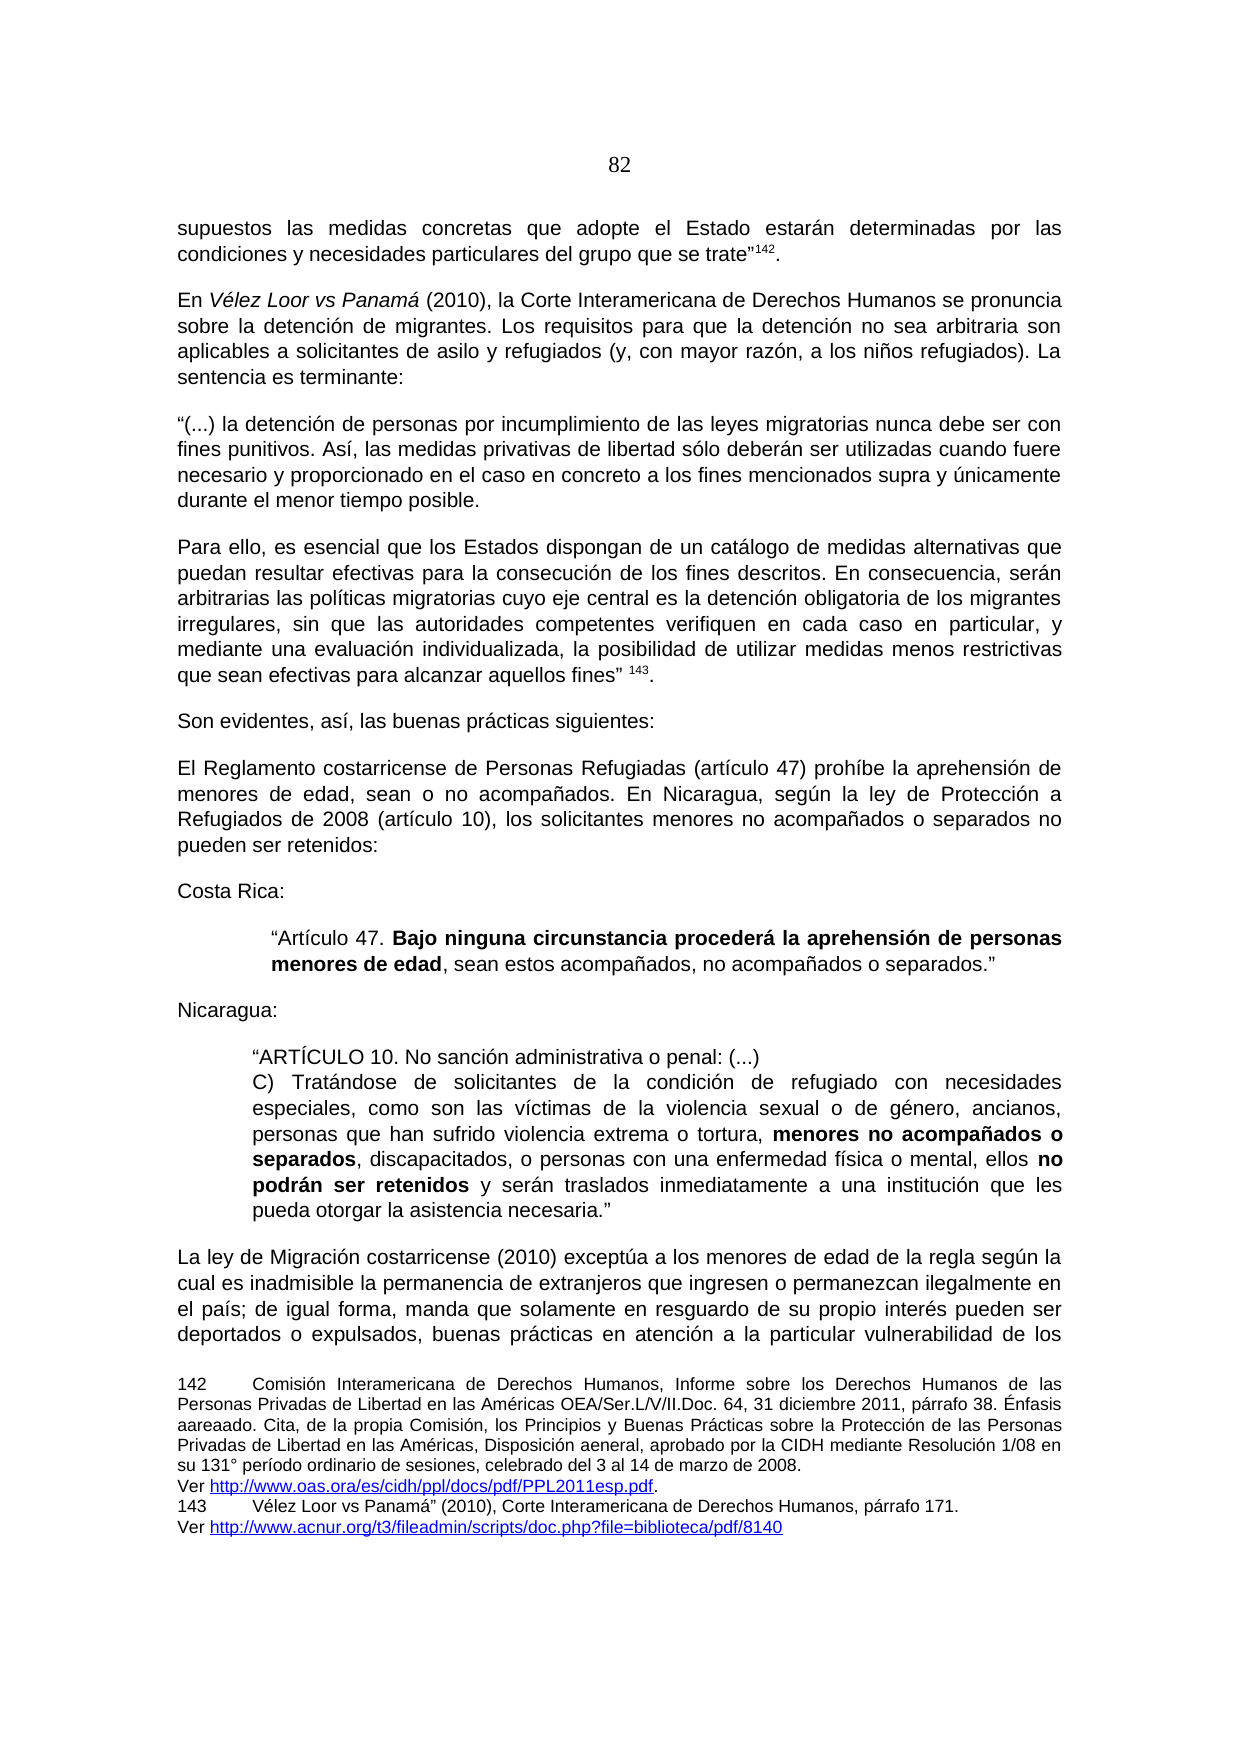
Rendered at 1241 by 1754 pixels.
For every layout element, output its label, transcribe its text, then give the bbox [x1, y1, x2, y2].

list Tratándose de solicitantes de la condición de refugiado con necesidades especiales, como son las víctimas de la violencia sexual o de género, ancianos, personas que han sufrido violencia extrema o tortura, menores no acompañados o separados, discapacitados, o personas con una enfermedad física o mental, ellos no podrán ser retenidos y serán traslados inmediatamente a una institución que les pueda otorgar la asistencia necesaria.” [252, 1070, 1063, 1222]
text “Artículo 47. Bajo ninguna circunstancia procederá la aprehensión de personas menores de edad, sean estos acompañados, no acompañados o separados.” [271, 926, 1063, 975]
text Son evidentes, así, las buenas prácticas siguientes: [177, 709, 1063, 733]
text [177, 216, 1063, 266]
text “ARTÍCULO 10. No sanción administrativa o penal: (...) [177, 1044, 1063, 1068]
text En Vélez Loor vs Panamá (2010), la Corte Interamericana de Derechos Humanos se pronuncia sobre la detención de migrantes. Los requisitos para que la detención no sea arbitraria son aplicables a solicitantes de asilo y refugiados (y, con mayor razón, a los niños refugiados). La sentencia es terminante: [177, 288, 1063, 389]
text “(...) la detención de personas por incumplimiento de las leyes migratorias nunca debe ser con fines punitivos. Así, las medidas privativas de libertad sólo deberán ser utilizadas cuando fuere necesario y proporcionado en el caso en concreto a los fines mencionados supra y únicamente durante el menor tiempo posible. [177, 411, 1063, 512]
text Costa Rica: [177, 879, 1063, 903]
text Para ello, es esencial que los Estados dispongan de un catálogo de medidas alternativas que puedan resultar efectivas para la consecución de los fines descritos. En consecuencia, serán arbitrarias las políticas migratorias cuyo eje central es la detención obligatoria de los migrantes irregulares, sin que las autoridades competentes verifiquen en cada caso en particular, y mediante una evaluación individualizada, la posibilidad de utilizar medidas menos restrictivas que sean efectivas para alcanzar aquellos fines” . [177, 535, 1063, 687]
text El Reglamento costarricense de Personas Refugiadas (artículo 47) prohíbe la aprehensión de menores de edad, sean o no acompañados. En Nicaragua, según la ley de Protección a Refugiados de 2008 (artículo 10), los solicitantes menores no acompañados o separados no pueden ser retenidos: [177, 756, 1063, 857]
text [177, 1245, 1063, 1346]
text Nicaragua: [177, 998, 1063, 1022]
